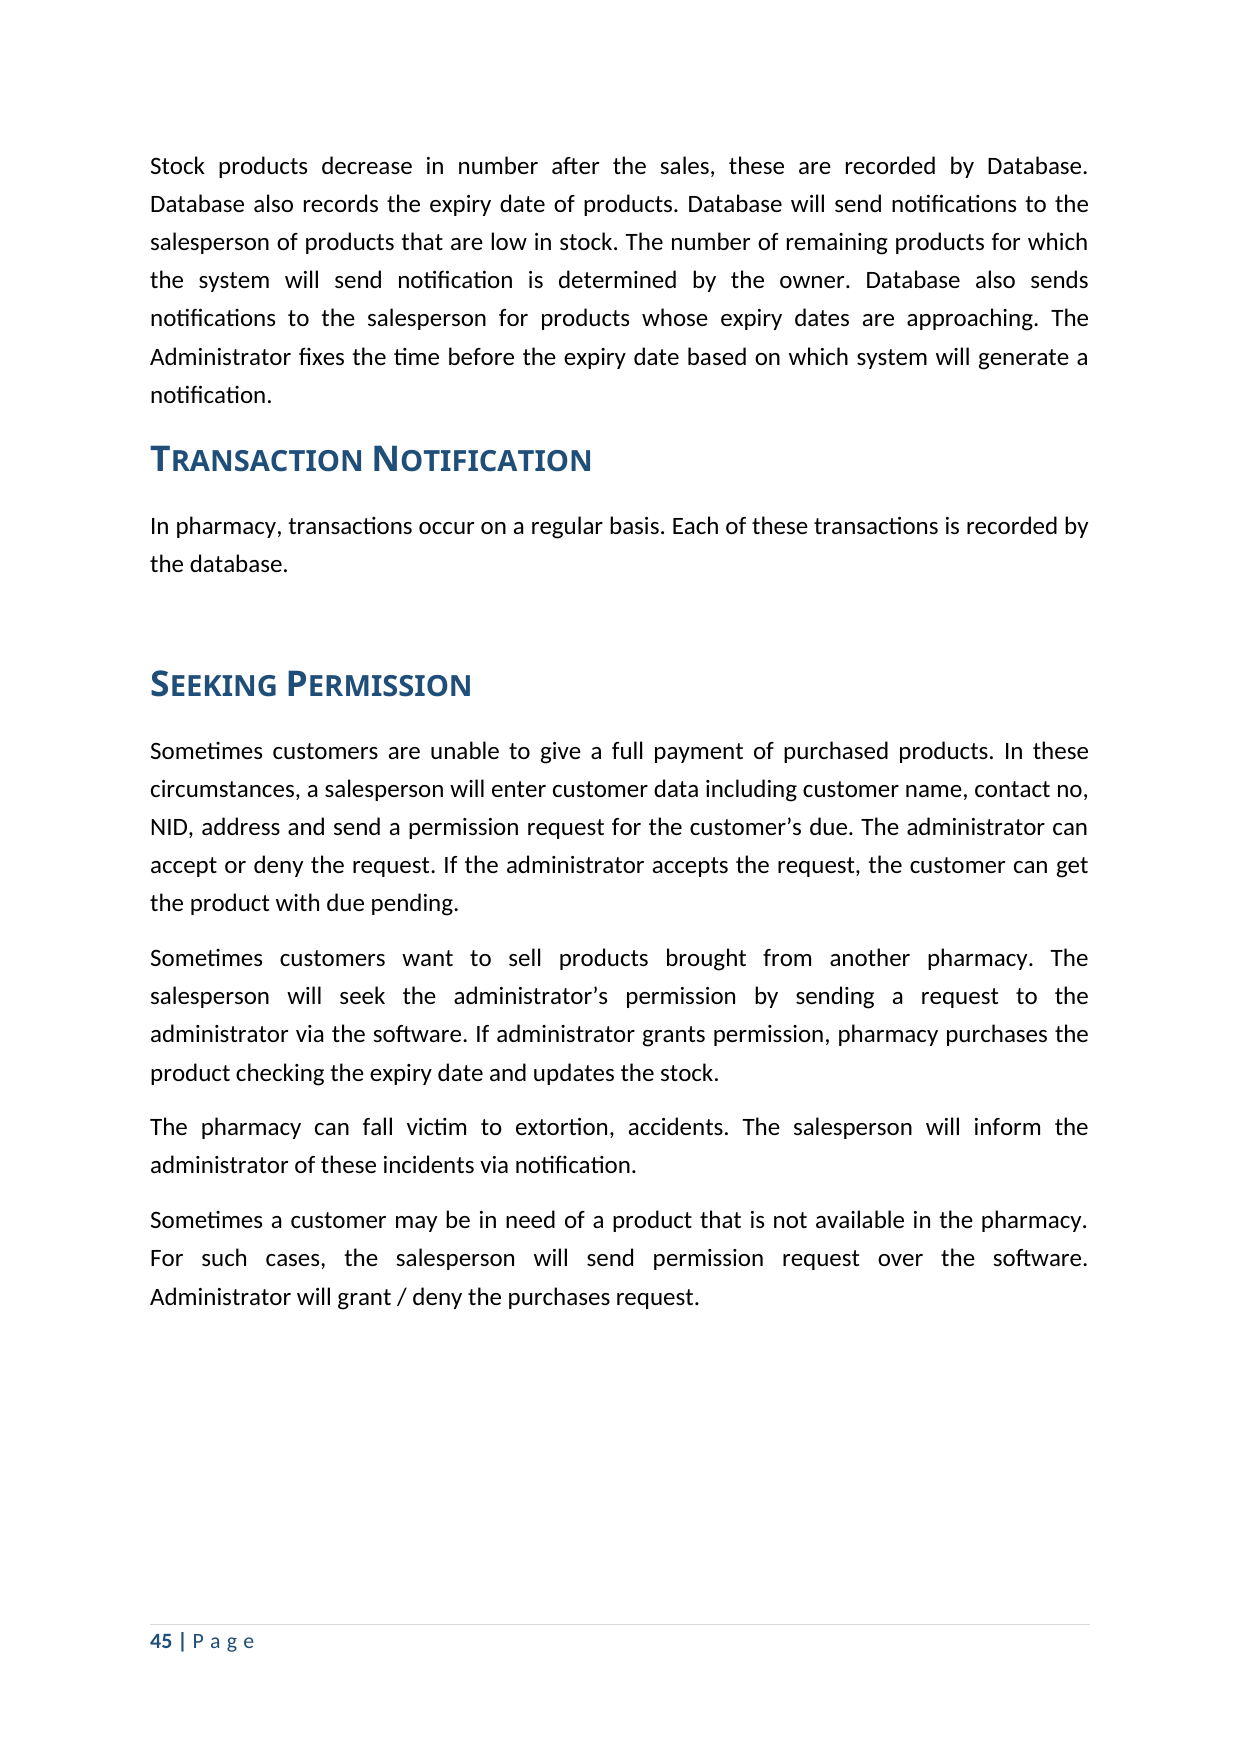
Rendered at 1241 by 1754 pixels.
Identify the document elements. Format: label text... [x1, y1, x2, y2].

text In pharmacy, transactions occur on a regular basis. Each of these transactions is recorded by the database. [150, 510, 1090, 579]
text SEEKING PERMISSION [150, 658, 1090, 706]
text Stock products decrease in number after the sales, these are recorded by Database. Database also records the expiry date of products. Database will send notifications to the salesperson of products that are low in stock. The number of remaining products for which the system will send notification is determined by the owner. Database also sends notifications to the salesperson for products whose expiry dates are approaching. The Administrator fixes the time before the expiry date based on which system will generate a notification. [150, 150, 1090, 409]
text Sometimes a customer may be in need of a product that is not available in the pharmacy. For such cases, the salesperson will send permission request over the software. Administrator will grant / deny the purchases request. [150, 1204, 1090, 1311]
text Sometimes customers want to sell products brought from another pharmacy. The salesperson will seek the administrator’s permission by sending a request to the administrator via the software. If administrator grants permission, pharmacy purchases the product checking the expiry date and updates the stock. [150, 942, 1090, 1087]
text TRANSACTION NOTIFICATION [150, 433, 1090, 482]
text The pharmacy can fall victim to extortion, accidents. The salesperson will inform the administrator of these incidents via notification. [150, 1111, 1090, 1180]
text Sometimes customers are unable to give a full payment of purchased products. In these circumstances, a salesperson will enter customer data including customer name, contact no, NID, address and send a permission request for the customer’s due. The administrator can accept or deny the request. If the administrator accepts the request, the customer can get the product with due pending. [150, 735, 1090, 918]
